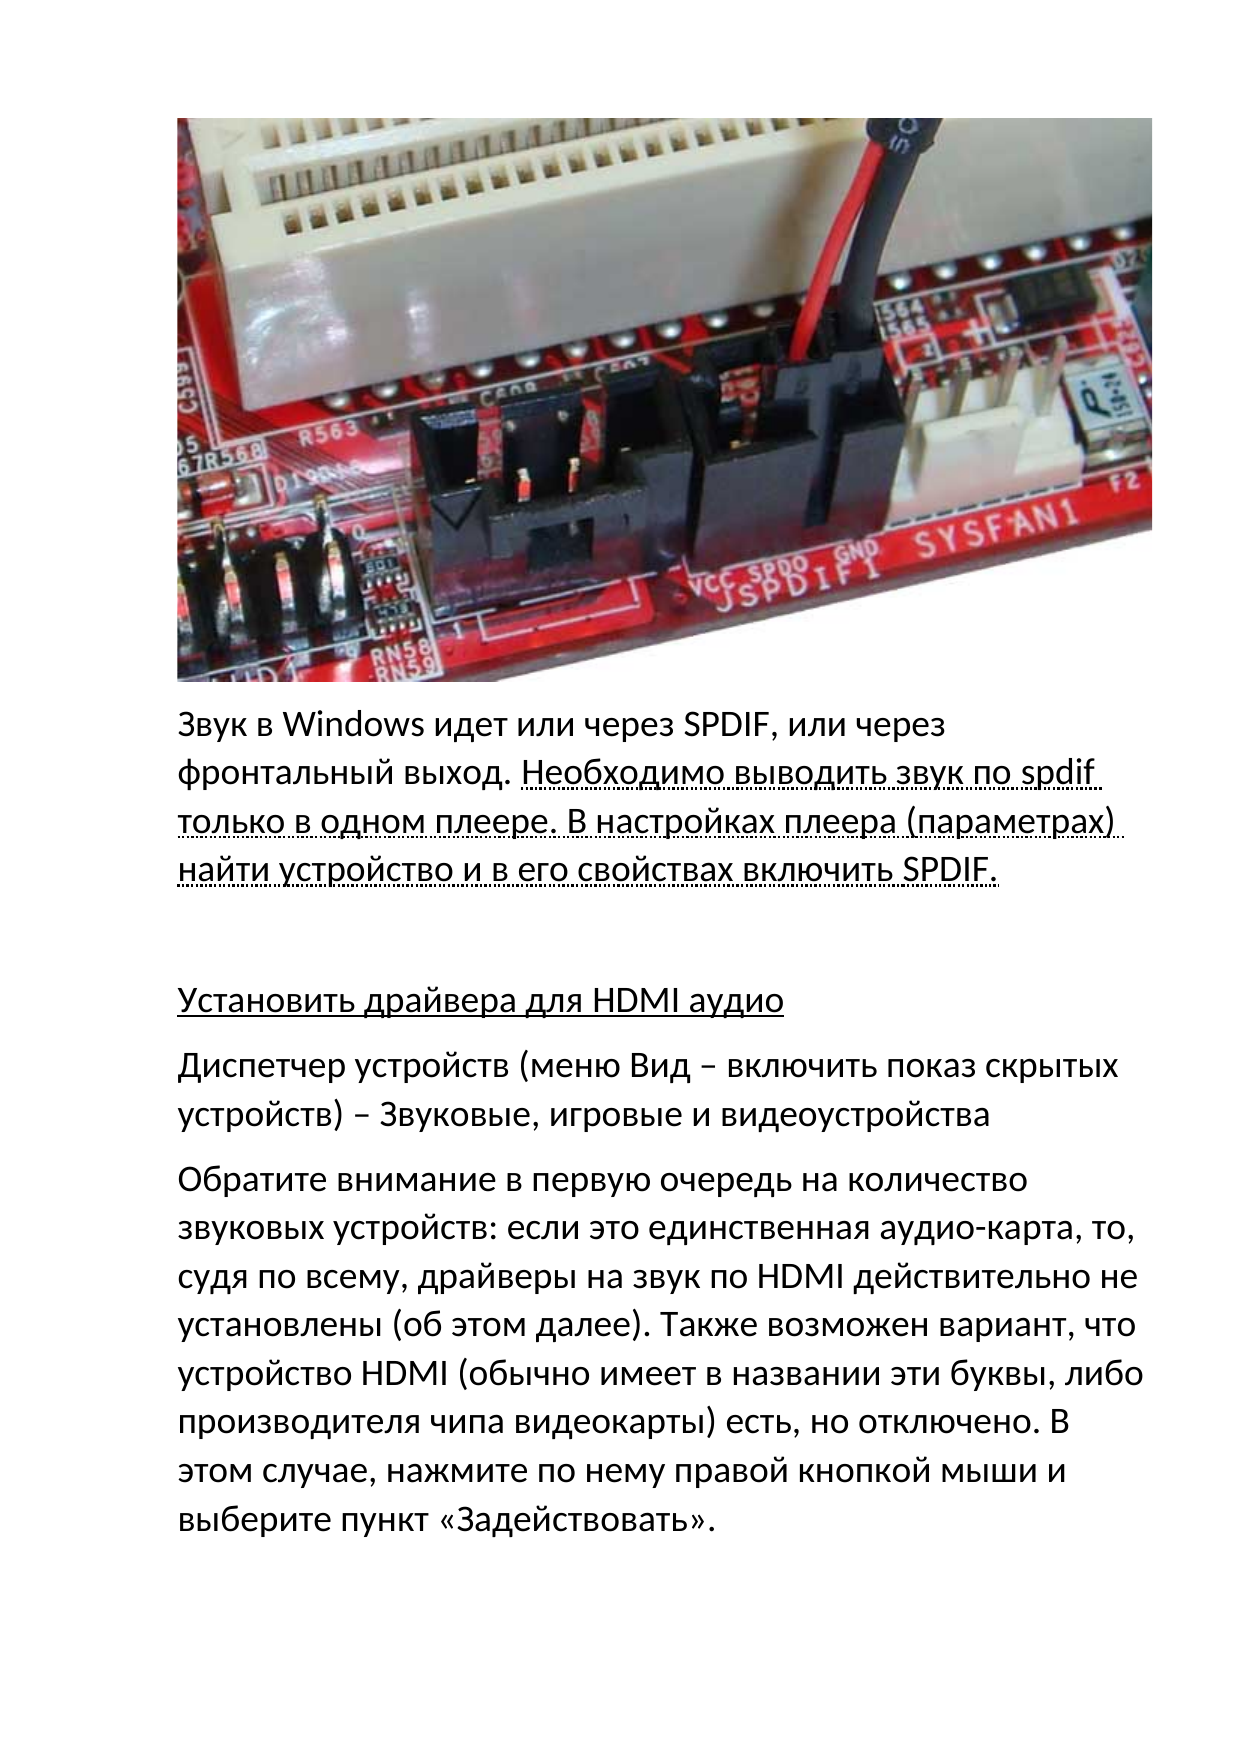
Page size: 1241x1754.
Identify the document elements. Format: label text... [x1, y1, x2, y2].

text Установить драйвера для HDMI аудио [177, 976, 1152, 1022]
text Диспетчер устройств (меню Вид – включить показ скрытых устройств) – Звуковые, игровые и видеоустройства [177, 1041, 1152, 1135]
picture [177, 118, 1153, 682]
text Обратите внимание в первую очередь на количество звуковых устройств: если это единственная аудио-карта, то, судя по всему, драйверы на звук по HDMI действительно не установлены (об этом далее). Также возможен вариант, что устройство HDMI (обычно имеет в названии эти буквы, либо производителя чипа видеокарты) есть, но отключено. В этом случае, нажмите по нему правой кнопкой мыши и выберите пункт «Задействовать». [177, 1155, 1152, 1540]
text Звук в Windows идет или через SPDIF, или через фронтальный выход. Необходимо выводить звук по spdif только в одном плеере. В настройках плеера (параметрах) найти устройство и в его свойствах включить SPDIF. [177, 700, 1152, 891]
